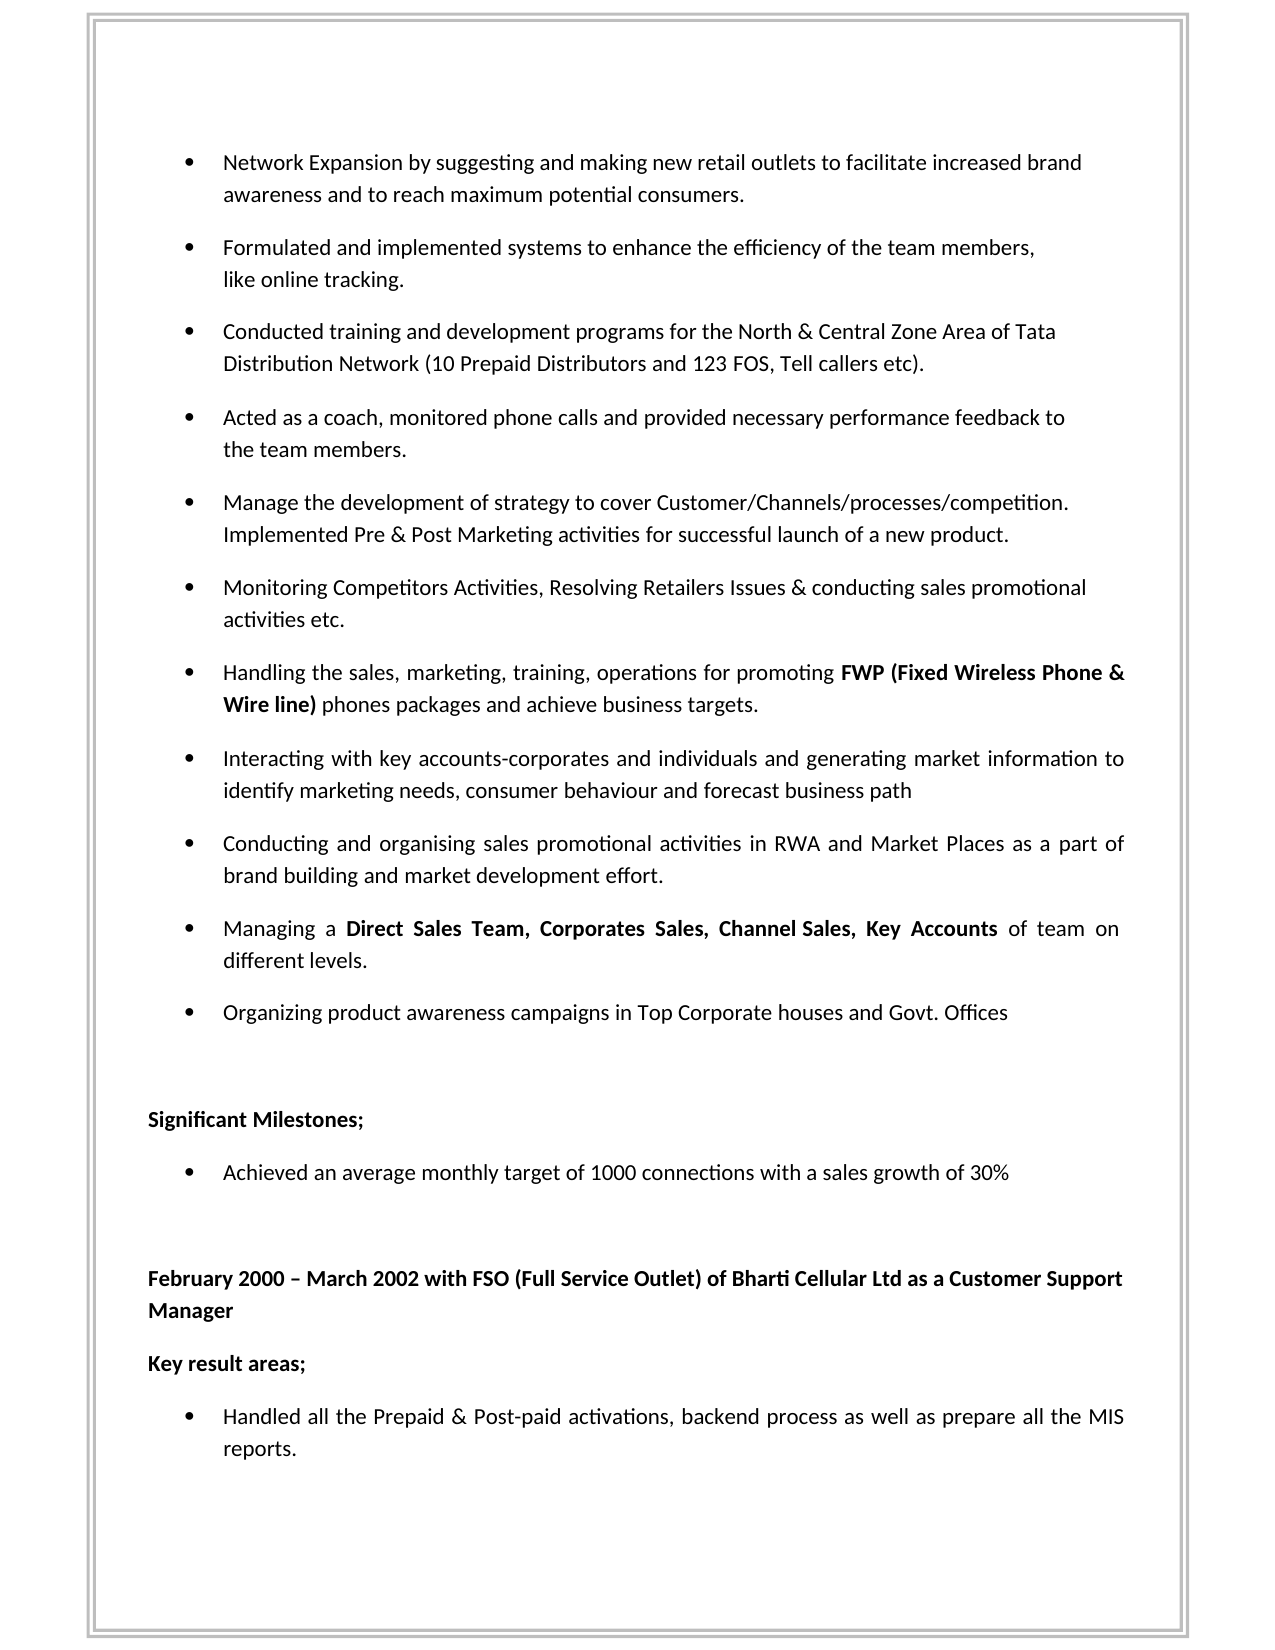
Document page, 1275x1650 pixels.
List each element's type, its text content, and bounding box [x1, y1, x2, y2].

list Conducted training and development programs for the North & Central Zone Area of Tata Distribution Network (10 Prepaid Distributors and 123 FOS, Tell callers etc). [185, 317, 1058, 378]
list Achieved an average monthly target of 1000 connections with a sales growth of 30% [185, 1158, 1152, 1186]
list Managing a Direct Sales Team, Corporates Sales, Channel Sales, Key Accounts of team on different levels. [185, 914, 1128, 974]
list Handled all the Prepaid & Post-paid activations, backend process as well as prepare all the MIS reports. [185, 1402, 1127, 1462]
subtitle February 2000 – March 2002 with FSO (Full Service Outlet) of Bharti Cellular Ltd as a Customer Support Manager [148, 1264, 1152, 1324]
text Significant Milestones; [148, 1105, 1152, 1133]
list Monitoring Competitors Activities, Resolving Retailers Issues & conducting sales promotional activities etc. [185, 573, 1087, 633]
list Organizing product awareness campaigns in Top Corporate houses and Govt. Offices [185, 998, 1152, 1026]
list Formulated and implemented systems to enhance the efficiency of the team members, like online tracking. [185, 233, 1072, 293]
list Handling the sales, marketing, training, operations for promoting FWP (Fixed Wireless Phone & Wire line) phones packages and achieve business targets. [185, 658, 1128, 718]
list Network Expansion by suggesting and making new retail outlets to facilitate increased brand awareness and to reach maximum potential consumers. [185, 148, 1084, 208]
text Key result areas; [148, 1349, 1152, 1377]
list Conducting and organising sales promotional activities in RWA and Market Places as a part of brand building and market development effort. [185, 829, 1127, 889]
list Acted as a coach, monitored phone calls and provided necessary performance feedback to the team members. [185, 403, 1101, 463]
list Interacting with key accounts-corporates and individuals and generating market information to identify marketing needs, consumer behaviour and forecast business path [185, 744, 1127, 804]
list Manage the development of strategy to cover Customer/Channels/processes/competition. Implemented Pre & Post Marketing activities for successful launch of a new product. [185, 488, 1069, 548]
